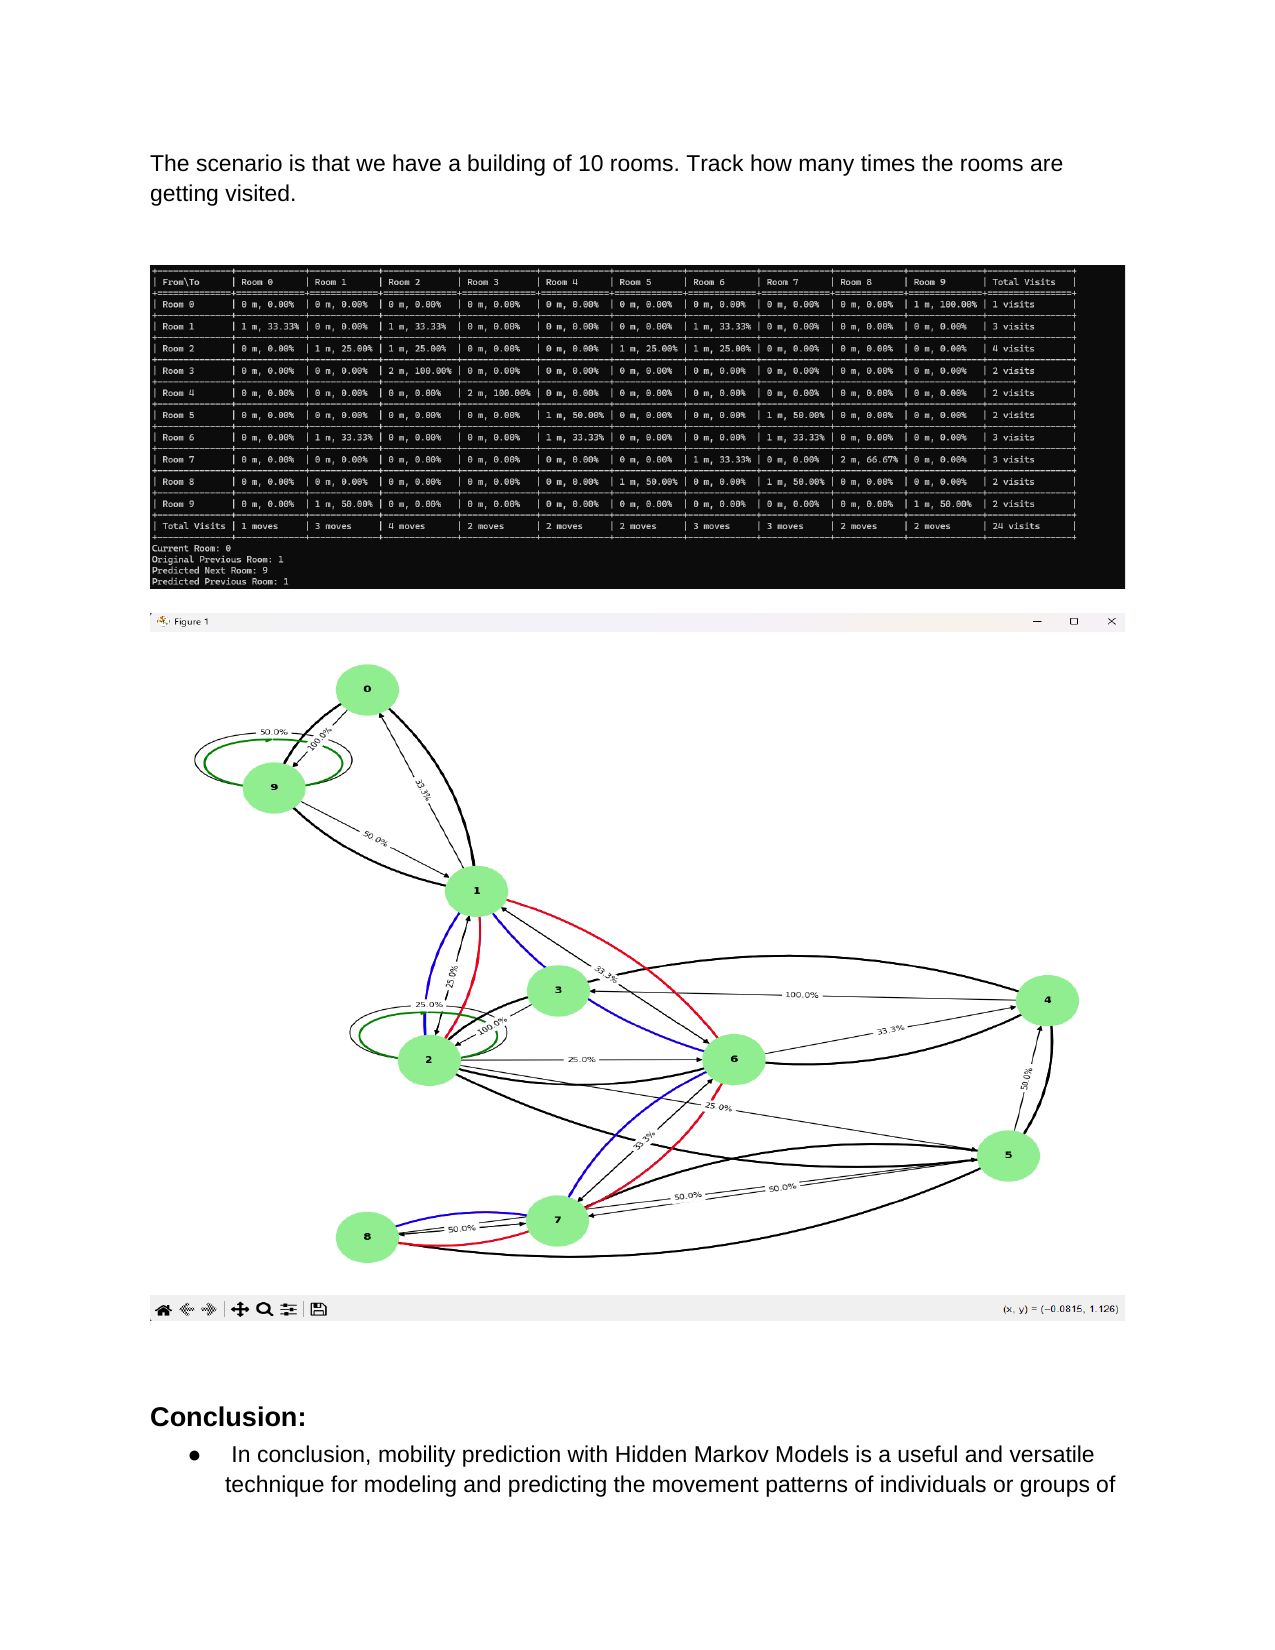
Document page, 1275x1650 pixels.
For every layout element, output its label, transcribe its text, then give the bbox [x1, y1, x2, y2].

text The scenario is that we have a building of 10 rooms. Track how many times the rooms are getting visited. [150, 150, 1125, 207]
picture [150, 613, 1125, 1321]
subtitle Conclusion: [150, 1401, 1125, 1432]
picture [150, 265, 1125, 589]
